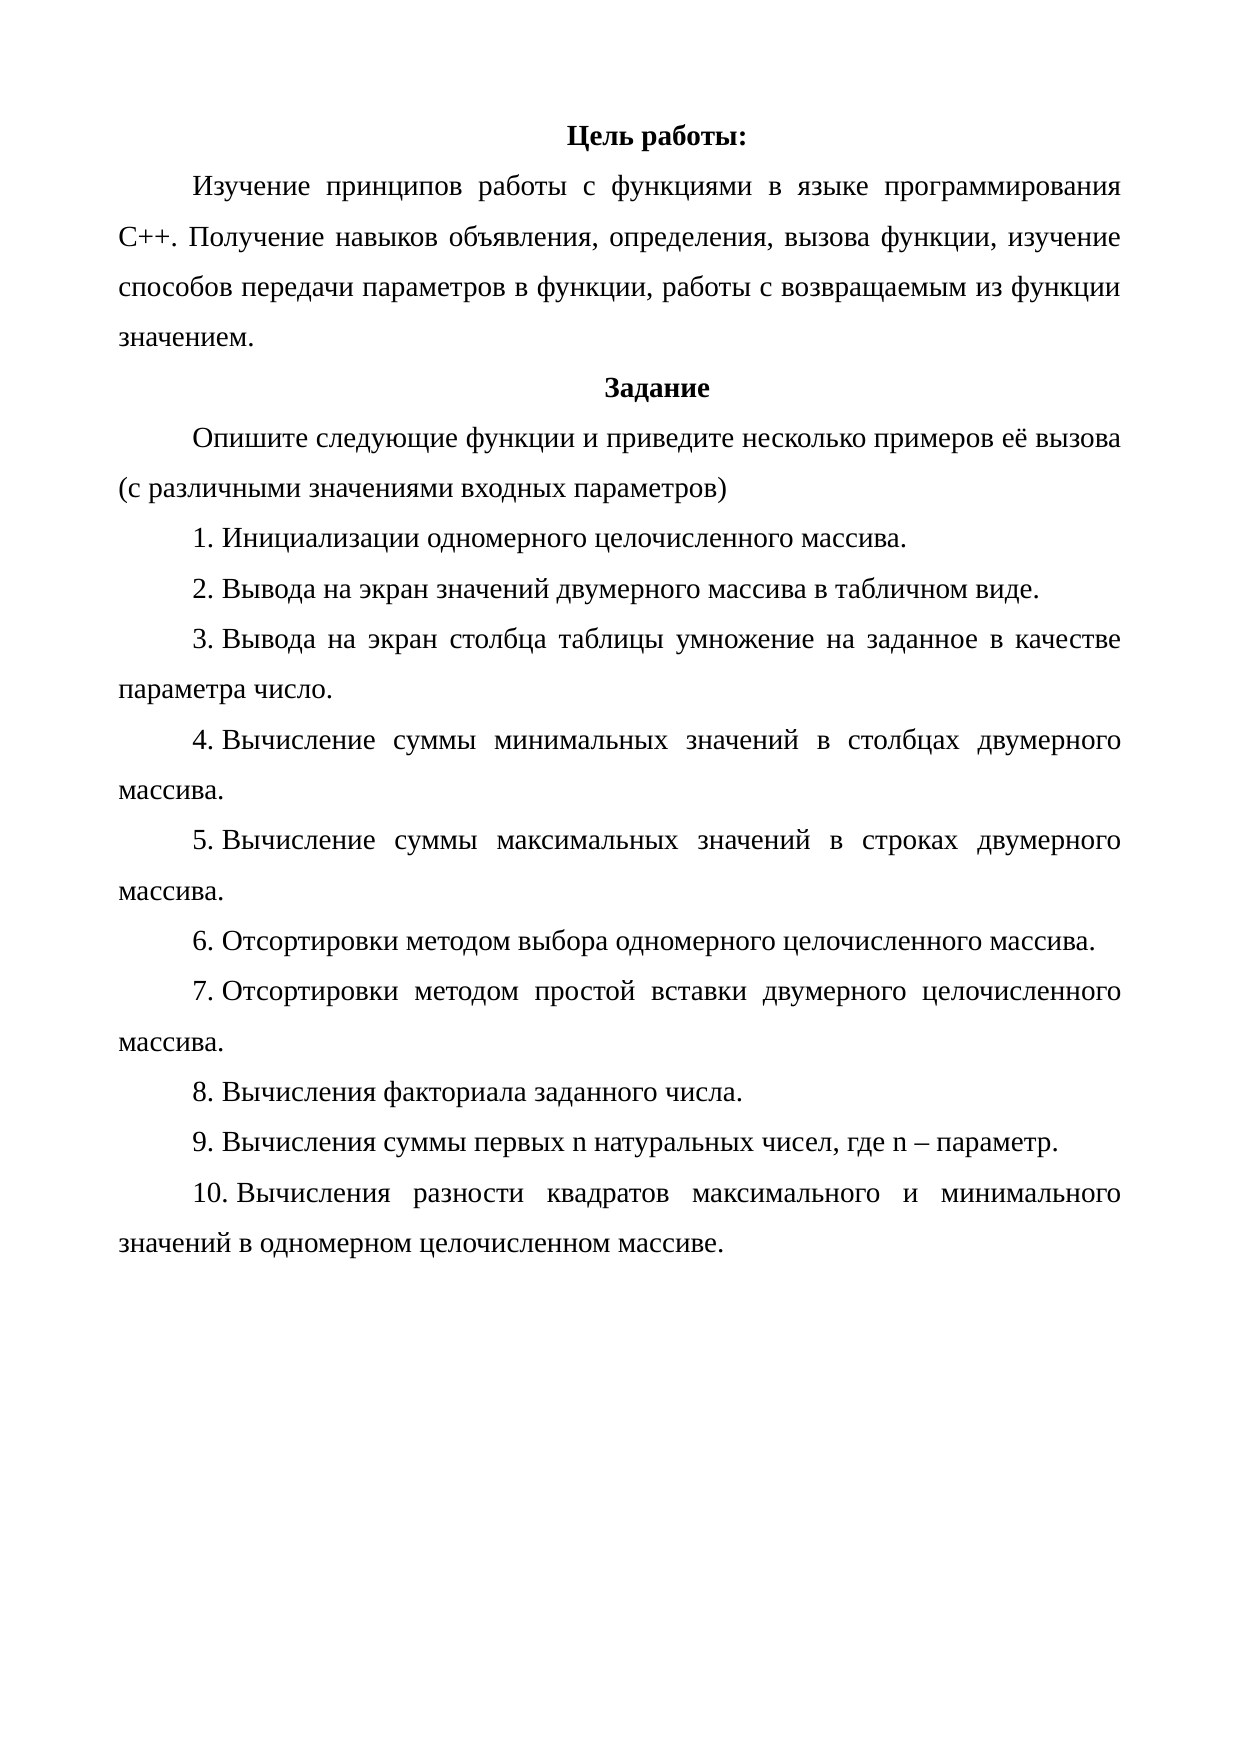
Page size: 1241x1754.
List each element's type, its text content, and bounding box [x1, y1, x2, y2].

list Вычисления разности квадратов максимального и минимального значений в одномерном целочисленном массиве. [118, 1175, 1122, 1258]
list Вычисления суммы первых n натуральных чисел, где n – параметр. [118, 1124, 1122, 1158]
list Вычисления факториала заданного числа. [118, 1074, 1122, 1108]
list Отсортировки методом выбора одномерного целочисленного массива. [118, 923, 1122, 957]
list Вывода на экран столбца таблицы умножение на заданное в качестве параметра число. [118, 621, 1122, 705]
text Цель работы: [118, 118, 1122, 152]
list Вывода на экран значений двумерного массива в табличном виде. [118, 571, 1122, 604]
list Вычисление суммы минимальных значений в столбцах двумерного массива. [118, 722, 1122, 806]
text Опишите следующие функции и приведите несколько примеров её вызова (с различными значениями входных параметров) [118, 420, 1122, 504]
list Инициализации одномерного целочисленного массива. [118, 521, 1122, 554]
text Изучение принципов работы с функциями в языке программирования С++. Получение навыков объявления, определения, вызова функции, изучение способов передачи параметров в функции, работы с возвращаемым из функции значением. [118, 168, 1122, 353]
text Задание [118, 370, 1122, 403]
list Вычисление суммы максимальных значений в строках двумерного массива. [118, 822, 1122, 906]
list Отсортировки методом простой вставки двумерного целочисленного массива. [118, 973, 1122, 1057]
